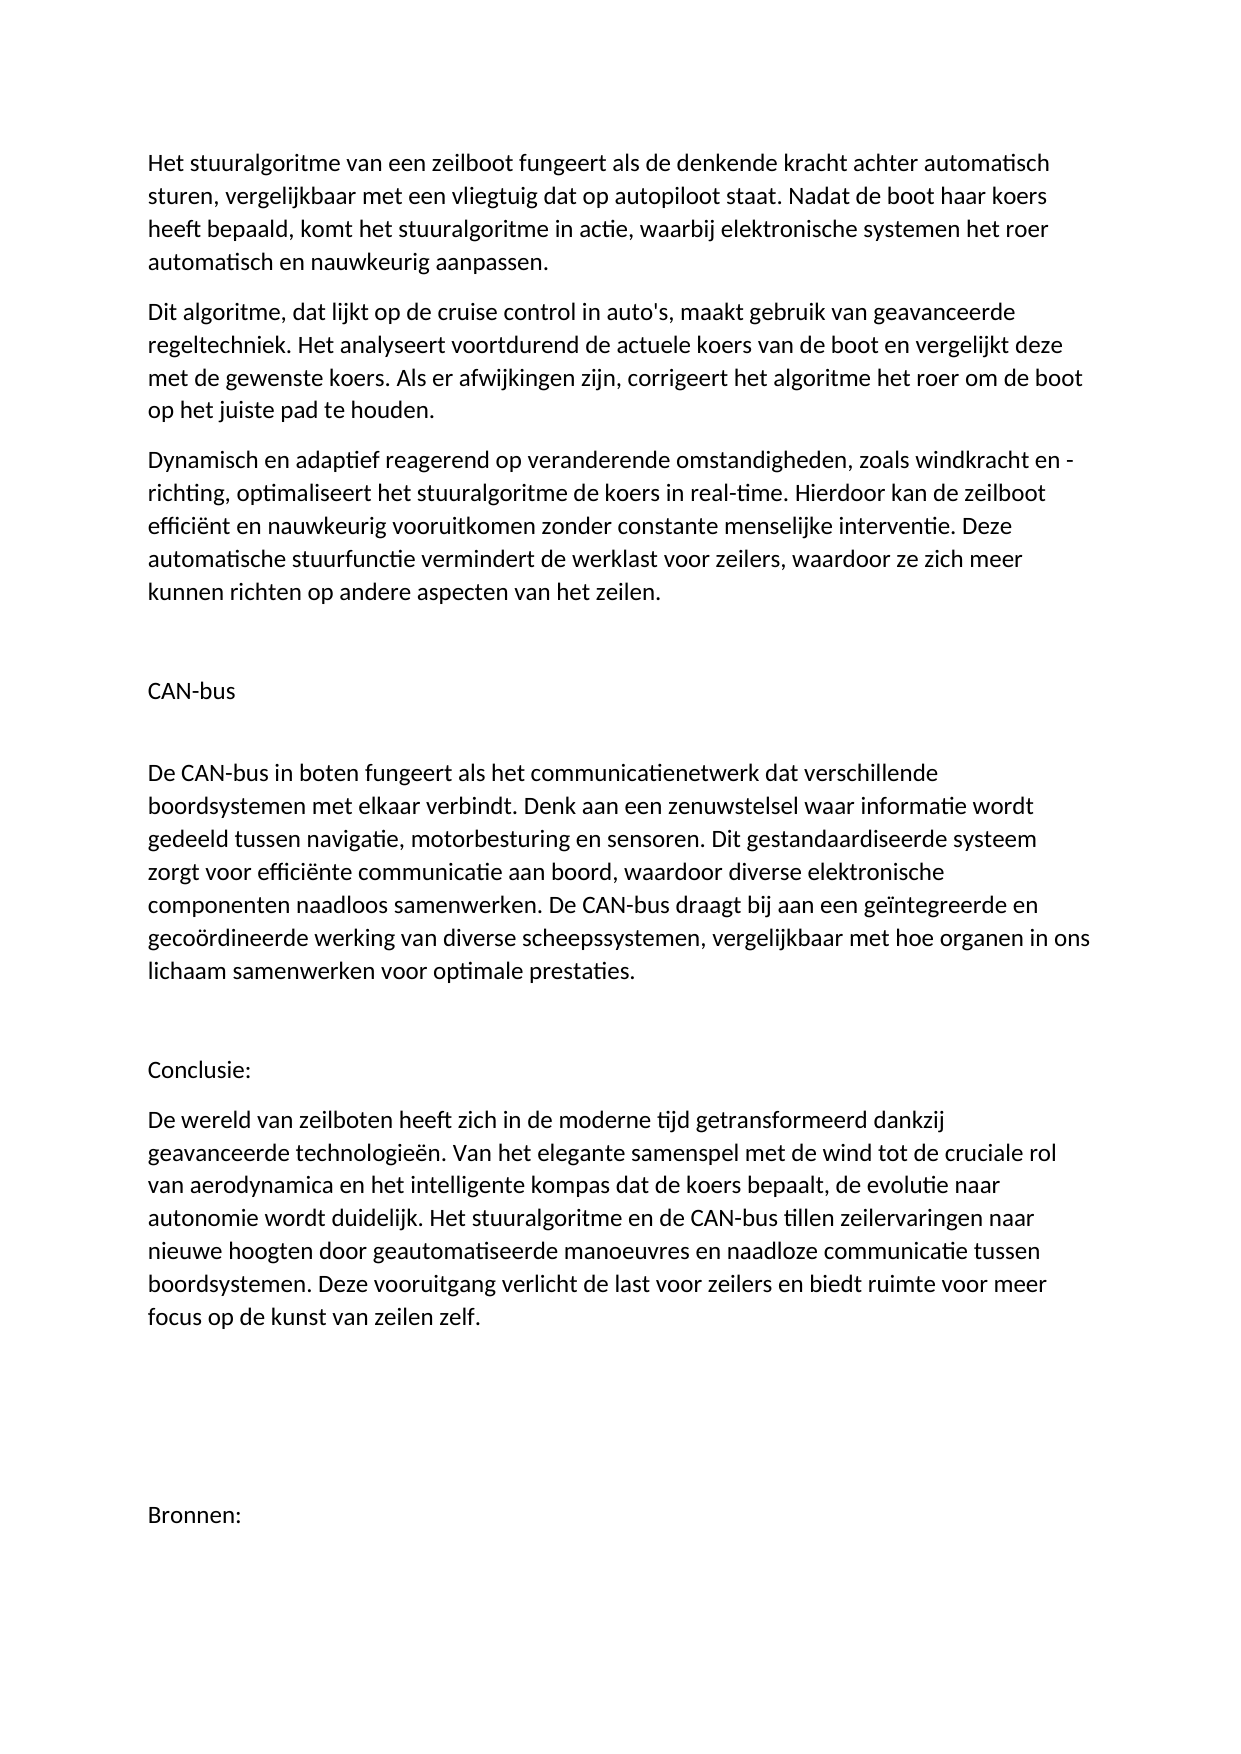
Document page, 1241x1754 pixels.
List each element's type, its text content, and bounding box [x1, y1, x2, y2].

text Conclusie: [148, 1054, 1093, 1085]
text Dit algoritme, dat lijkt op de cruise control in auto's, maakt gebruik van geavanceerde regeltechniek. Het analyseert voortdurend de actuele koers van de boot en vergelijkt deze met de gewenste koers. Als er afwijkingen zijn, corrigeert het algoritme het roer om de boot op het juiste pad te houden. [148, 296, 1093, 425]
text De CAN-bus in boten fungeert als het communicatienetwerk dat verschillende boordsystemen met elkaar verbindt. Denk aan een zenuwstelsel waar informatie wordt gedeeld tussen navigatie, motorbesturing en sensoren. Dit gestandaardiseerde systeem zorgt voor efficiënte communicatie aan boord, waardoor diverse elektronische componenten naadloos samenwerken. De CAN-bus draagt bij aan een geïntegreerde en gecoördineerde werking van diverse scheepssystemen, vergelijkbaar met hoe organen in ons lichaam samenwerken voor optimale prestaties. [148, 725, 1093, 986]
text Het stuuralgoritme van een zeilboot fungeert als de denkende kracht achter automatisch sturen, vergelijkbaar met een vliegtuig dat op autopiloot staat. Nadat de boot haar koers heeft bepaald, komt het stuuralgoritme in actie, waarbij elektronische systemen het roer automatisch en nauwkeurig aanpassen. [148, 148, 1093, 277]
text De wereld van zeilboten heeft zich in de moderne tijd getransformeerd dankzij geavanceerde technologieën. Van het elegante samenspel met de wind tot de cruciale rol van aerodynamica en het intelligente kompas dat de koers bepaalt, de evolutie naar autonomie wordt duidelijk. Het stuuralgoritme en de CAN-bus tillen zeilervaringen naar nieuwe hoogten door geautomatiseerde manoeuvres en naadloze communicatie tussen boordsystemen. Deze vooruitgang verlicht de last voor zeilers en biedt ruimte voor meer focus op de kunst van zeilen zelf. [148, 1104, 1093, 1332]
text Bronnen: [148, 1500, 1093, 1530]
text CAN-bus [148, 675, 1093, 706]
text Dynamisch en adaptief reagerend op veranderende omstandigheden, zoals windkracht en -richting, optimaliseert het stuuralgoritme de koers in real-time. Hierdoor kan de zeilboot efficiënt en nauwkeurig vooruitkomen zonder constante menselijke interventie. Deze automatische stuurfunctie vermindert de werklast voor zeilers, waardoor ze zich meer kunnen richten op andere aspecten van het zeilen. [148, 444, 1093, 606]
